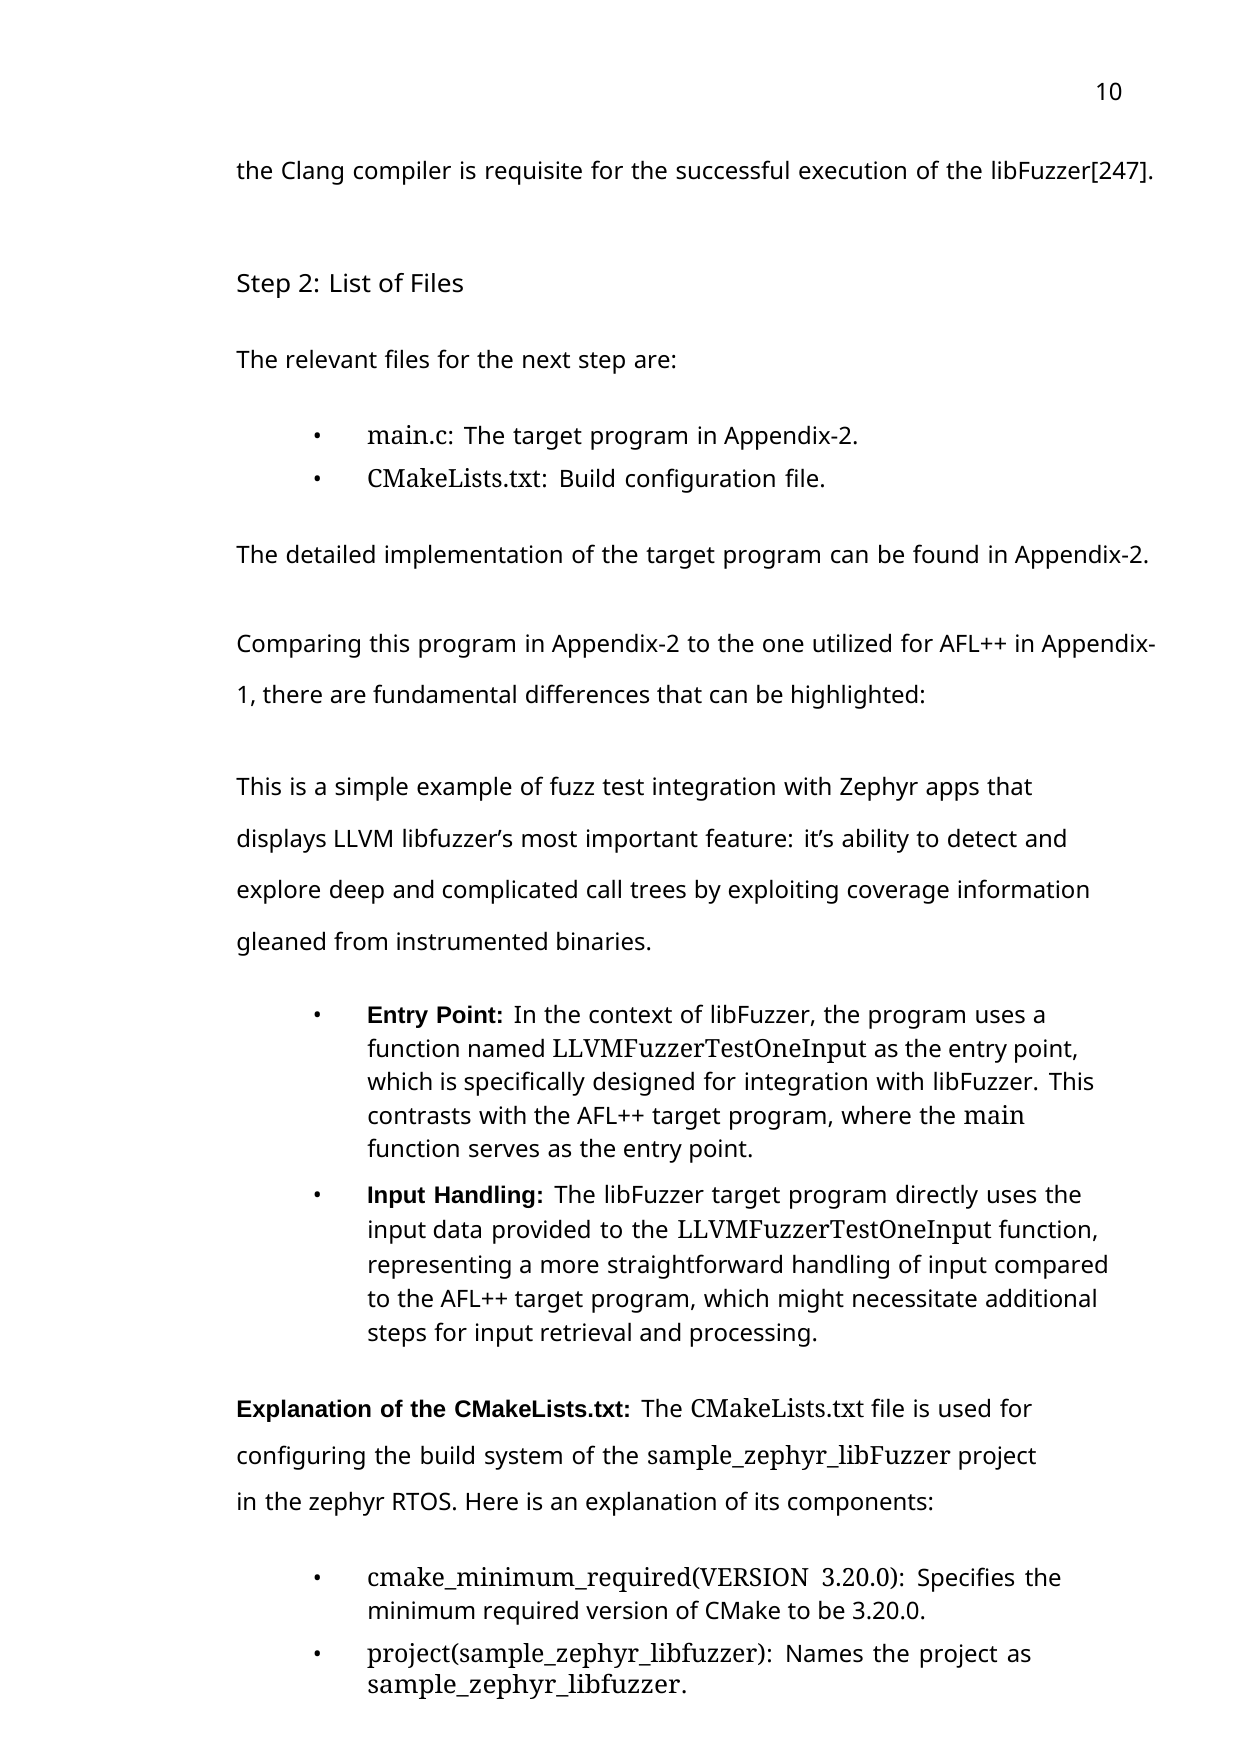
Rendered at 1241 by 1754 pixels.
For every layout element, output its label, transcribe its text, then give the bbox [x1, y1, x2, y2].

text This is a simple example of fuzz test integration with Zephyr apps that displays LLVM libfuzzer’s most important feature: it’s ability to detect and explore deep and complicated call trees by exploiting coverage information gleaned from instrumented binaries. [236, 770, 1122, 957]
text Explanation of the CMakeLists.txt: The CMakeLists.txt file is used for configuring the build system of the sample_zephyr_libFuzzer project in the zephyr RTOS. Here is an explanation of its components: [236, 1390, 1060, 1518]
text the Clang compiler is requisite for the successful execution of the libFuzzer[247]. [236, 153, 1240, 186]
list cmake_minimum_required(VERSION 3.20.0): Specifies the minimum required version of CMake to be 3.20.0. [313, 1560, 1116, 1627]
list Input Handling: The libFuzzer target program directly uses the input data provided to the LLVMFuzzerTestOneInput function, representing a more straightforward handling of input compared to the AFL++ target program, which might necessitate additional steps for input retrieval and processing. [313, 1177, 1113, 1348]
text Comparing this program in Appendix-2 to the one utilized for AFL++ in Appendix-1, there are fundamental differences that can be highlighted: [236, 626, 1164, 711]
list CMakeLists.txt: Build configuration file. [313, 461, 1240, 494]
text sample_zephyr_libfuzzer. [367, 1668, 1240, 1699]
text The relevant files for the next step are: [236, 343, 1240, 375]
list Entry Point: In the context of libFuzzer, the program uses a function named LLVMFuzzerTestOneInput as the entry point, which is specifically designed for integration with libFuzzer. This contrasts with the AFL++ target program, where the main function serves as the entry point. [313, 998, 1119, 1164]
text Step 2: List of Files [236, 265, 1240, 299]
list main.c: The target program in Appendix-2. [313, 417, 1240, 451]
list project(sample_zephyr_libfuzzer): Names the project as [313, 1637, 1240, 1668]
text The detailed implementation of the target program can be found in Appendix-2. [236, 537, 1240, 570]
